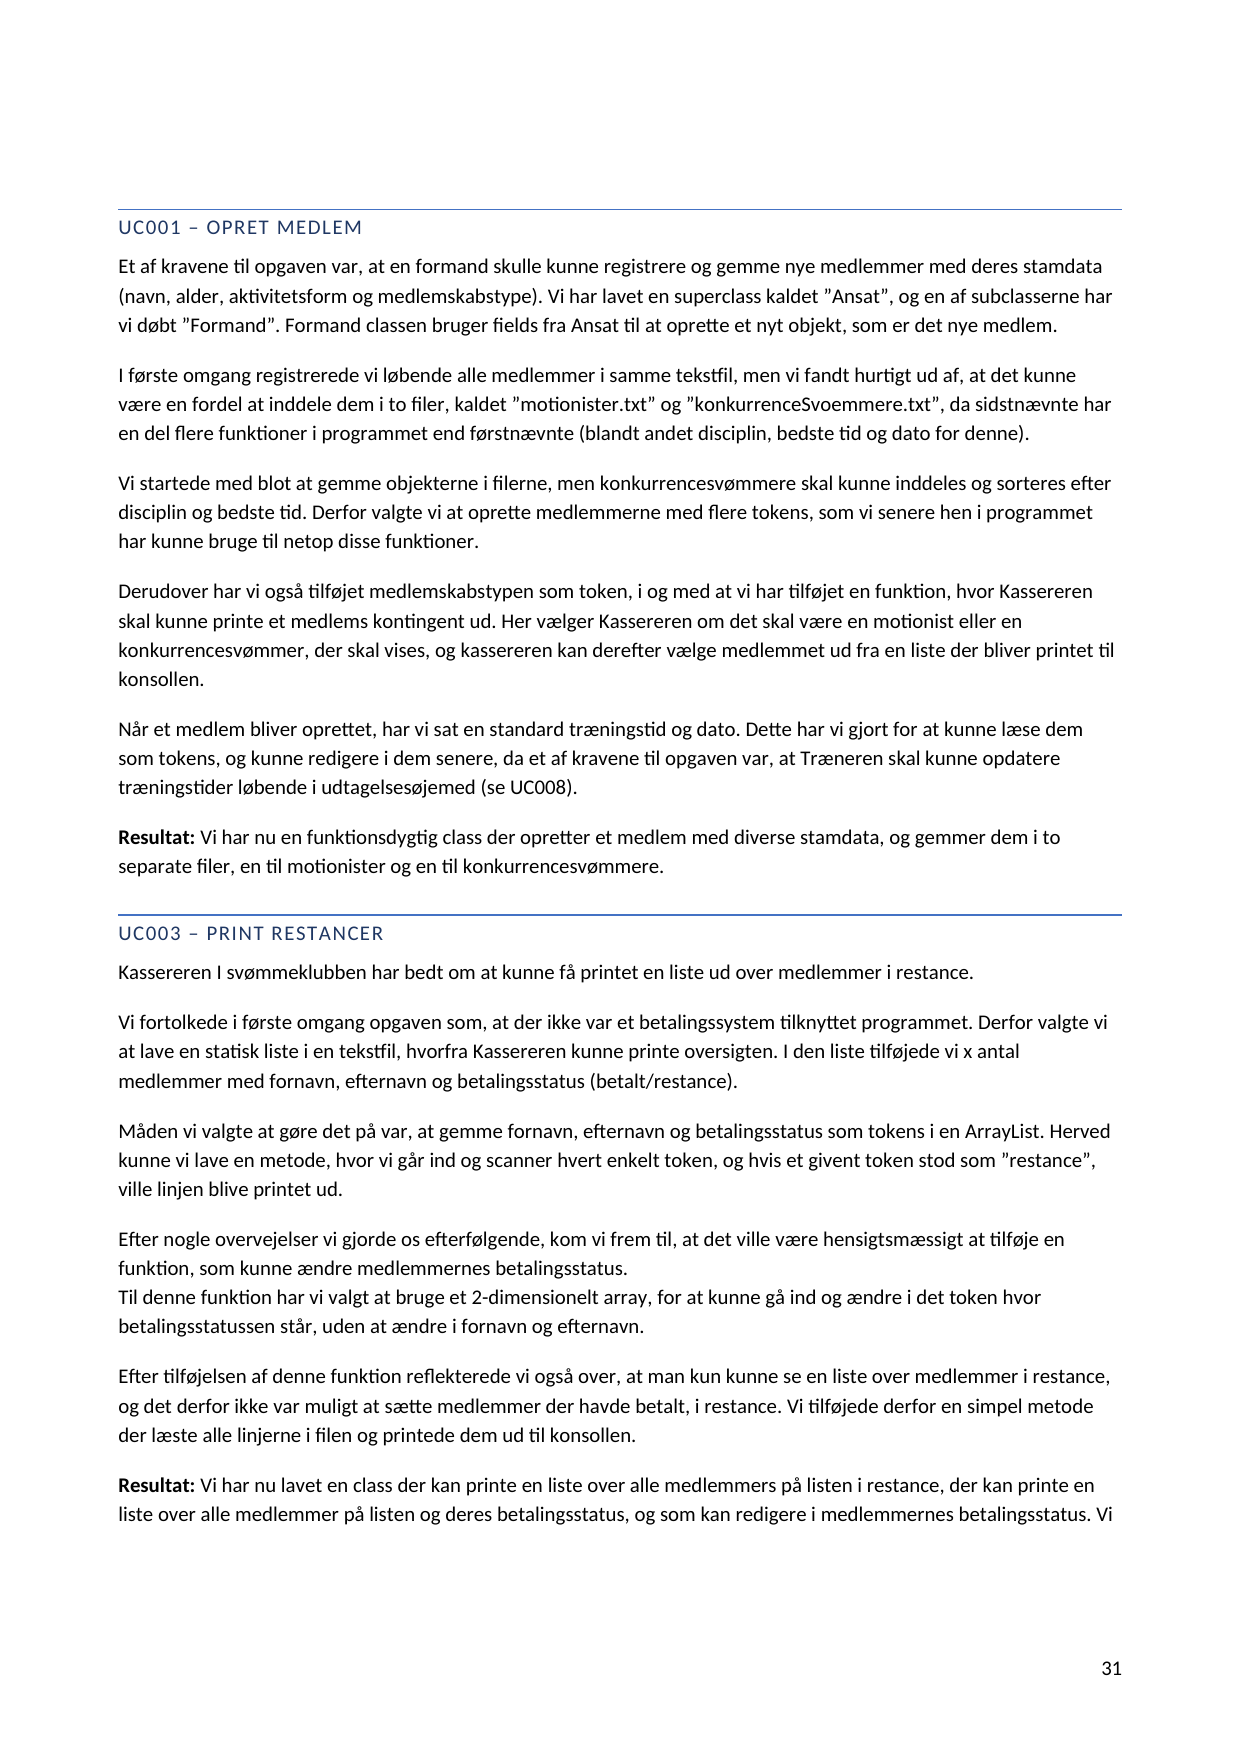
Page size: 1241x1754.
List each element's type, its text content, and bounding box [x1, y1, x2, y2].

text Derudover har vi også tilføjet medlemskabstypen som token, i og med at vi har tilføjet en funktion, hvor Kassereren skal kunne printe et medlems kontingent ud. Her vælger Kassereren om det skal være en motionist eller en konkurrencesvømmer, der skal vises, og kassereren kan derefter vælge medlemmet ud fra en liste der bliver printet til konsollen. [118, 579, 1122, 692]
text Resultat: Vi har nu en funktionsdygtig class der opretter et medlem med diverse stamdata, og gemmer dem i to separate filer, en til motionister og en til konkurrencesvømmere. [118, 824, 1122, 879]
text Vi fortolkede i første omgang opgaven som, at der ikke var et betalingssystem tilknyttet programmet. Derfor valgte vi at lave en statisk liste i en tekstfil, hvorfra Kassereren kunne printe oversigten. I den liste tilføjede vi x antal medlemmer med fornavn, efternavn og betalingsstatus (betalt/restance). [118, 1009, 1122, 1093]
text Et af kravene til opgaven var, at en formand skulle kunne registrere og gemme nye medlemmer med deres stamdata (navn, alder, aktivitetsform og medlemskabstype). Vi har lavet en superclass kaldet ”Ansat”, og en af subclasserne har vi døbt ”Formand”. Formand classen bruger fields fra Ansat til at oprette et nyt objekt, som er det nye medlem. [118, 254, 1122, 337]
text Kassereren I svømmeklubben har bedt om at kunne få printet en liste ud over medlemmer i restance. [118, 959, 1122, 985]
text I første omgang registrerede vi løbende alle medlemmer i samme tekstfil, men vi fandt hurtigt ud af, at det kunne være en fordel at inddele dem i to filer, kaldet ”motionister.txt” og ”konkurrenceSvoemmere.txt”, da sidstnævnte har en del flere funktioner i programmet end førstnævnte (blandt andet disciplin, bedste tid og dato for denne). [118, 362, 1122, 446]
text Måden vi valgte at gøre det på var, at gemme fornavn, efternavn og betalingsstatus som tokens i en ArrayList. Herved kunne vi lave en metode, hvor vi går ind og scanner hvert enkelt token, og hvis et givent token stod som ”restance”, ville linjen blive printet ud. [118, 1118, 1122, 1202]
text Når et medlem bliver oprettet, har vi sat en standard træningstid og dato. Dette har vi gjort for at kunne læse dem som tokens, og kunne redigere i dem senere, da et af kravene til opgaven var, at Træneren skal kunne opdatere træningstider løbende i udtagelsesøjemed (se UC008). [118, 716, 1122, 800]
text Vi startede med blot at gemme objekterne i filerne, men konkurrencesvømmere skal kunne inddeles og sorteres efter disciplin og bedste tid. Derfor valgte vi at oprette medlemmerne med flere tokens, som vi senere hen i programmet har kunne bruge til netop disse funktioner. [118, 470, 1122, 554]
subtitle UC001 – Opret medlem [118, 210, 1122, 239]
subtitle UC003 – Print restancer [118, 916, 1122, 945]
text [118, 1472, 1122, 1527]
